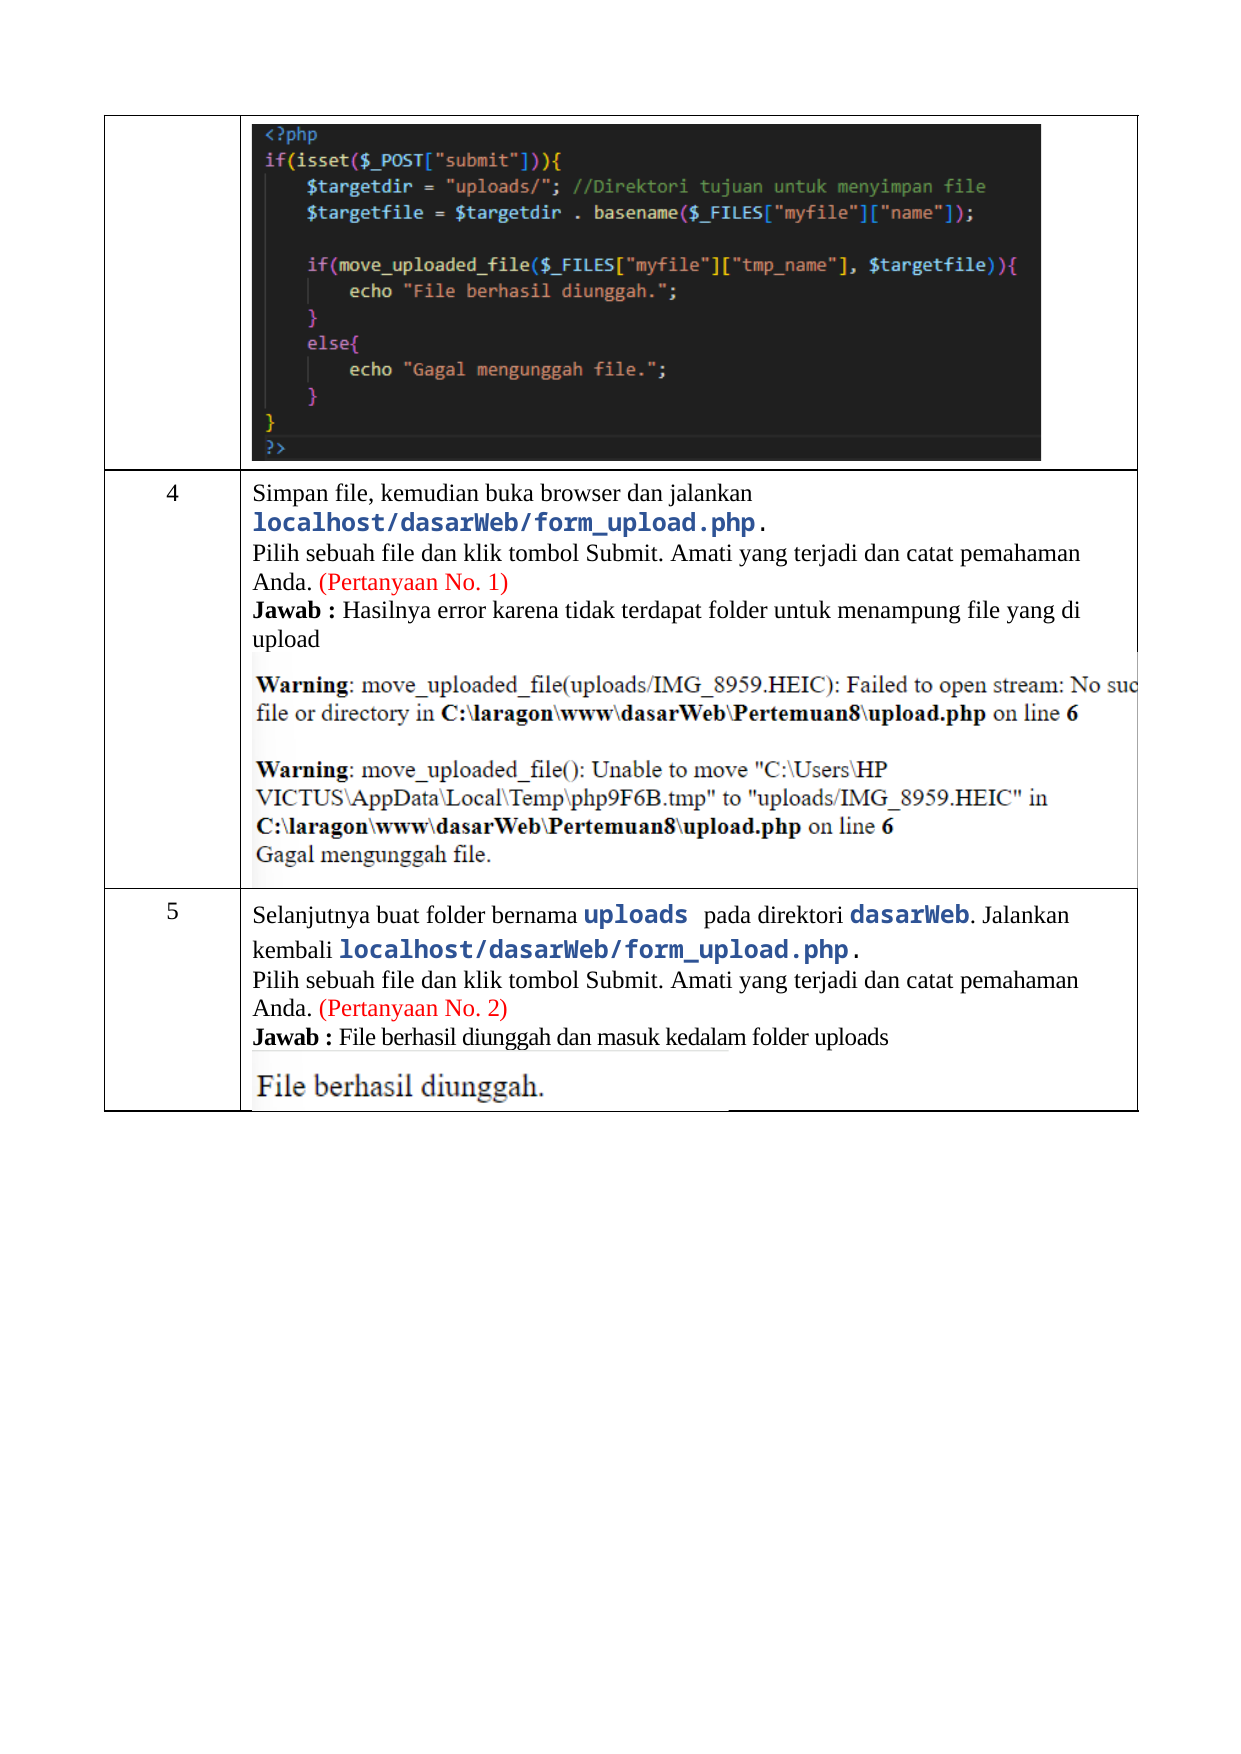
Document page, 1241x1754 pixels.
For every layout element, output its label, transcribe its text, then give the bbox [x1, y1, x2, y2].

table_cell Simpan file, kemudian buka browser dan jalankan localhost/dasarWeb/form_upload.php. Pilih sebuah file dan klik tombol Submit. Amati yang terjadi dan catat pemahaman Anda. (Pertanyaan No. 1) Jawab : Hasilnya error karena tidak terdapat folder untuk menampung file yang di upload [241, 471, 1137, 887]
table_header [241, 116, 1137, 469]
picture [252, 1050, 729, 1111]
table_header [105, 116, 240, 469]
table_cell 5 [105, 889, 240, 1110]
picture [252, 652, 1138, 888]
picture [251, 124, 1042, 461]
table_cell 4 [105, 471, 240, 887]
table_cell Selanjutnya buat folder bernama uploads pada direktori dasarWeb. Jalankan kembali localhost/dasarWeb/form_upload.php. Pilih sebuah file dan klik tombol Submit. Amati yang terjadi dan catat pemahaman Anda. (Pertanyaan No. 2) Jawab : File berhasil diunggah dan masuk kedalam folder uploads [241, 889, 1137, 1110]
